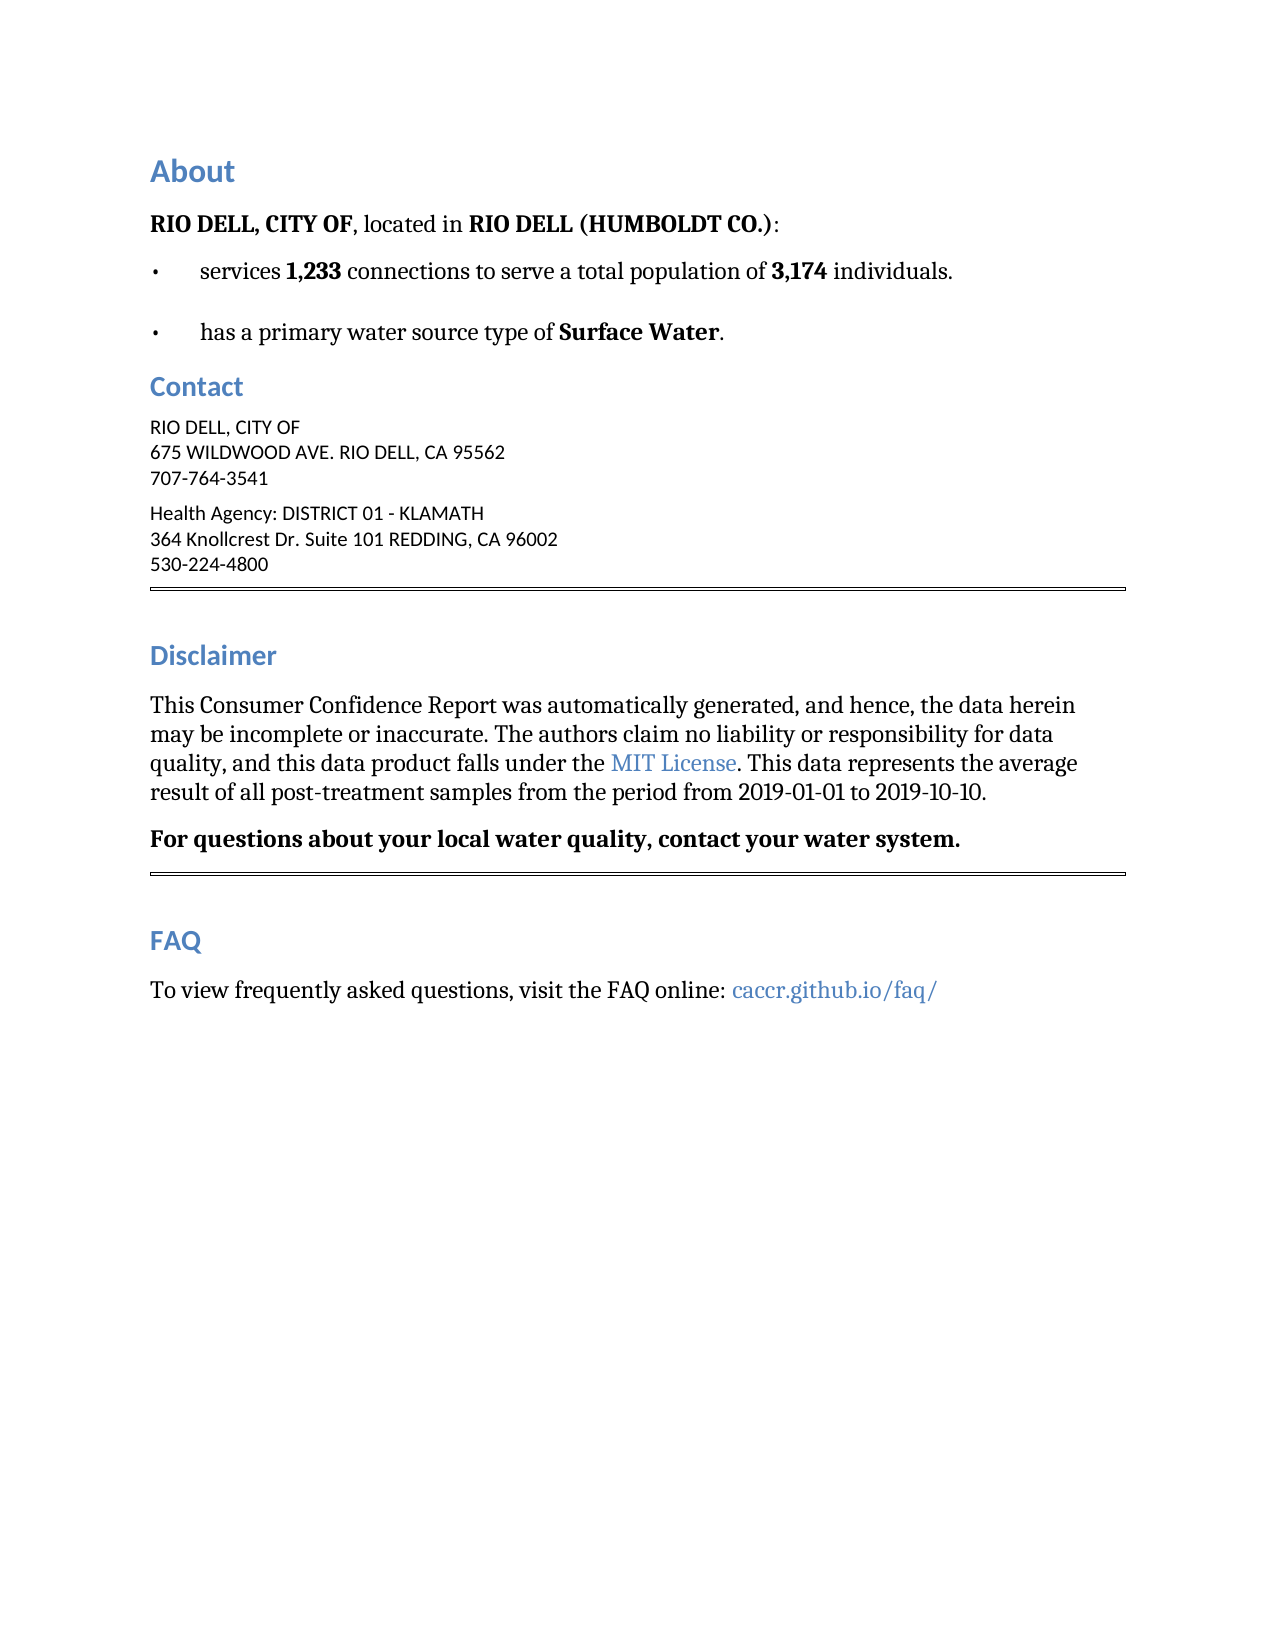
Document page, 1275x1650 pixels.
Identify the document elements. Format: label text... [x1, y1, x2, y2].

text To view frequently asked questions, visit the FAQ online: caccr.github.io/faq/ [150, 976, 1125, 1005]
text For questions about your local water quality, contact your water system. [150, 825, 1125, 854]
text Health Agency: DISTRICT 01 - KLAMATH 364 Knollcrest Dr. Suite 101 REDDING, CA 96002 530-224-4800 [150, 501, 1125, 577]
text This Consumer Confidence Report was automatically generated, and hence, the data herein may be incomplete or inaccurate. The authors claim no liability or responsibility for data quality, and this data product falls under the MIT License. This data represents the average result of all post-treatment samples from the period from 2019-01-01 to 2019-10-10. [150, 691, 1125, 806]
subtitle Disclaimer [150, 637, 1125, 672]
text RIO DELL, CITY OF 675 WILDWOOD AVE. RIO DELL, CA 95562 707-764-3541 [150, 414, 1125, 490]
subtitle FAQ [150, 922, 1125, 958]
subtitle Contact [150, 368, 1125, 403]
list services 1,233 connections to serve a total population of 3,174 individuals. [150, 257, 1125, 314]
subtitle About [150, 150, 1125, 191]
list has a primary water source type of Surface Water. [150, 318, 1125, 347]
text RIO DELL, CITY OF, located in RIO DELL (HUMBOLDT CO.): [150, 209, 1125, 238]
